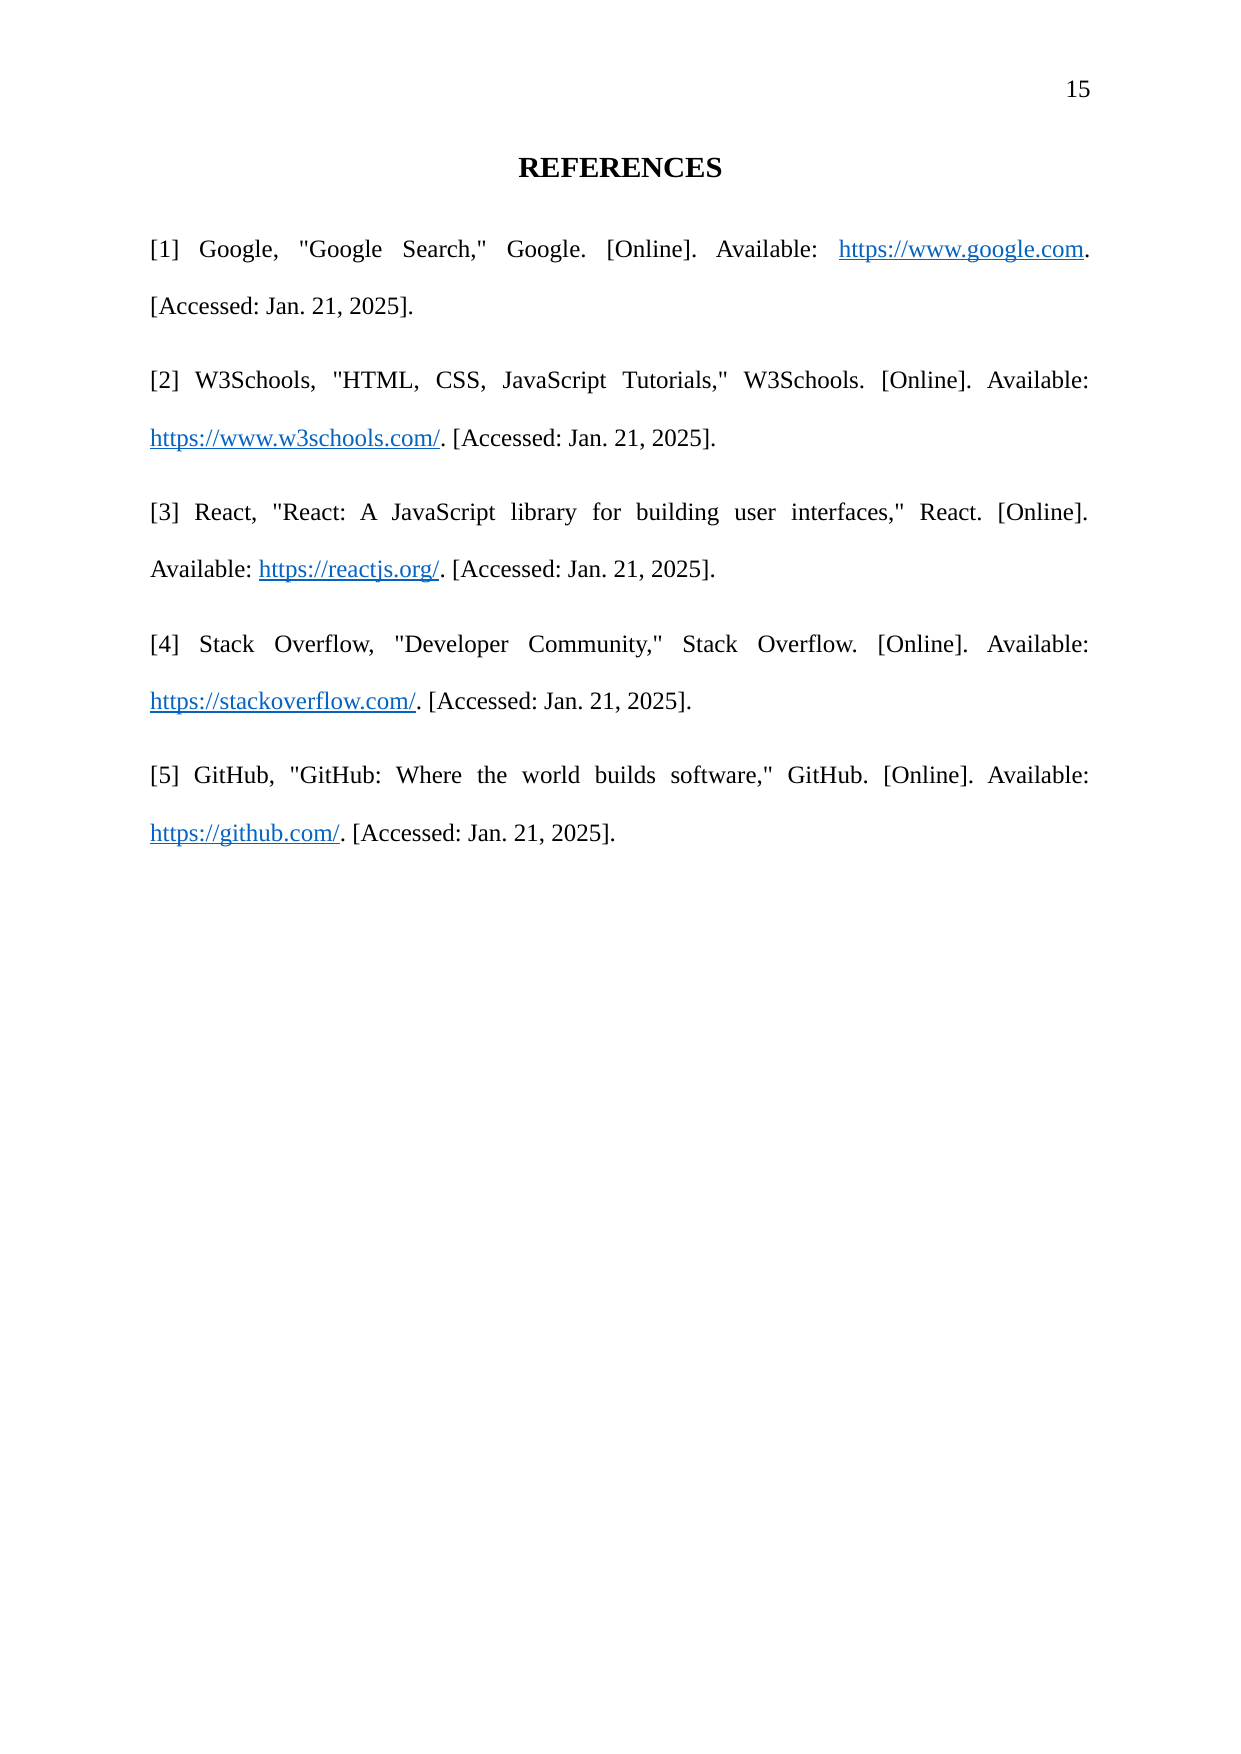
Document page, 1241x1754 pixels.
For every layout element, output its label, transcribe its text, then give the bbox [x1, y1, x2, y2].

text [1] Google, "Google Search," Google. [Online]. Available: https://www.google.com. [Accessed: Jan. 21, 2025]. [150, 234, 1090, 320]
text [2] W3Schools, "HTML, CSS, JavaScript Tutorials," W3Schools. [Online]. Available: https://www.w3schools.com/. [Accessed: Jan. 21, 2025]. [150, 365, 1090, 452]
text [3] React, "React: A JavaScript library for building user interfaces," React. [Online]. Available: https://reactjs.org/. [Accessed: Jan. 21, 2025]. [150, 497, 1090, 583]
text [5] GitHub, "GitHub: Where the world builds software," GitHub. [Online]. Available: https://github.com/. [Accessed: Jan. 21, 2025]. [150, 760, 1090, 847]
text [4] Stack Overflow, "Developer Community," Stack Overflow. [Online]. Available: https://stackoverflow.com/. [Accessed: Jan. 21, 2025]. [150, 629, 1090, 715]
text REFERENCES [150, 150, 1090, 183]
